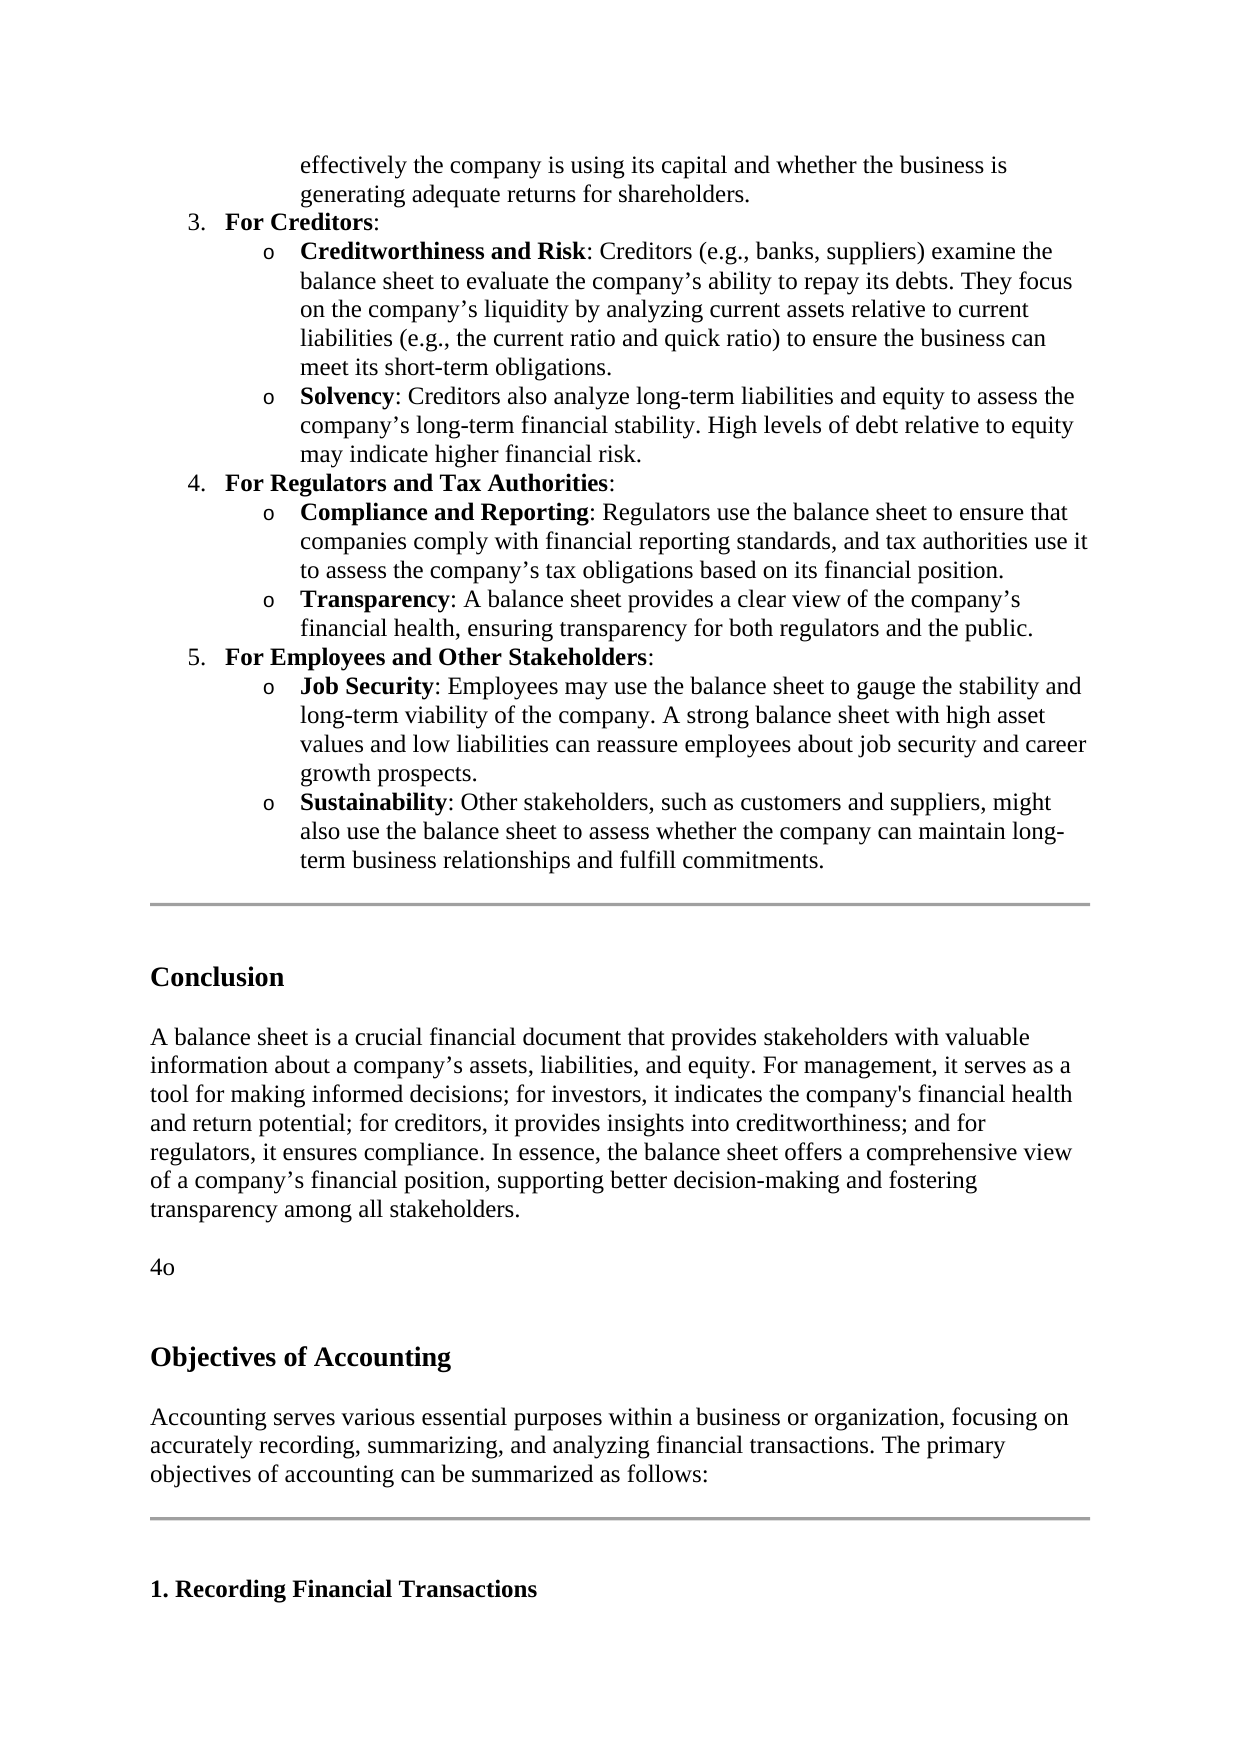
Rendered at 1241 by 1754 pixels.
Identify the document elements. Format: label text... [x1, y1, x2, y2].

text A balance sheet is a crucial financial document that provides stakeholders with valuable information about a company’s assets, liabilities, and equity. For management, it serves as a tool for making informed decisions; for investors, it indicates the company's financial health and return potential; for creditors, it provides insights into creditworthiness; and for regulators, it ensures compliance. In essence, the balance sheet offers a comprehensive view of a company’s financial position, supporting better decision-making and fostering transparency among all stakeholders. [150, 1022, 1090, 1223]
text Conclusion [150, 960, 1090, 992]
list Transparency: A balance sheet provides a clear view of the company’s financial health, ensuring transparency for both regulators and the public. [262, 584, 1090, 642]
list For Regulators and Tax Authorities: [187, 468, 1090, 497]
list For Employees and Other Stakeholders: [187, 642, 1090, 671]
text Accounting serves various essential purposes within a business or organization, focusing on accurately recording, summarizing, and analyzing financial transactions. The primary objectives of accounting can be summarized as follows: [150, 1402, 1090, 1488]
list Compliance and Reporting: Regulators use the balance sheet to ensure that companies comply with financial reporting standards, and tax authorities use it to assess the company’s tax obligations based on its financial position. [262, 497, 1090, 584]
list Job Security: Employees may use the balance sheet to gauge the stability and long-term viability of the company. A strong balance sheet with high asset values and low liabilities can reassure employees about job security and career growth prospects. [262, 671, 1090, 787]
text 4o [150, 1252, 1090, 1281]
list Solvency: Creditors also analyze long-term liabilities and equity to assess the company’s long-term financial stability. High levels of debt relative to equity may indicate higher financial risk. [262, 381, 1090, 468]
text Objectives of Accounting [150, 1340, 1090, 1373]
list For Creditors: [187, 207, 1090, 236]
list Creditworthiness and Risk: Creditors (e.g., banks, suppliers) examine the balance sheet to evaluate the company’s ability to repay its debts. They focus on the company’s liquidity by analyzing current assets relative to current liabilities (e.g., the current ratio and quick ratio) to ensure the business can meet its short-term obligations. [262, 236, 1090, 381]
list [262, 150, 1090, 207]
list Sustainability: Other stakeholders, such as customers and suppliers, might also use the balance sheet to assess whether the company can maintain long-term business relationships and fulfill commitments. [262, 787, 1090, 874]
text 1. Recording Financial Transactions [150, 1574, 1090, 1603]
